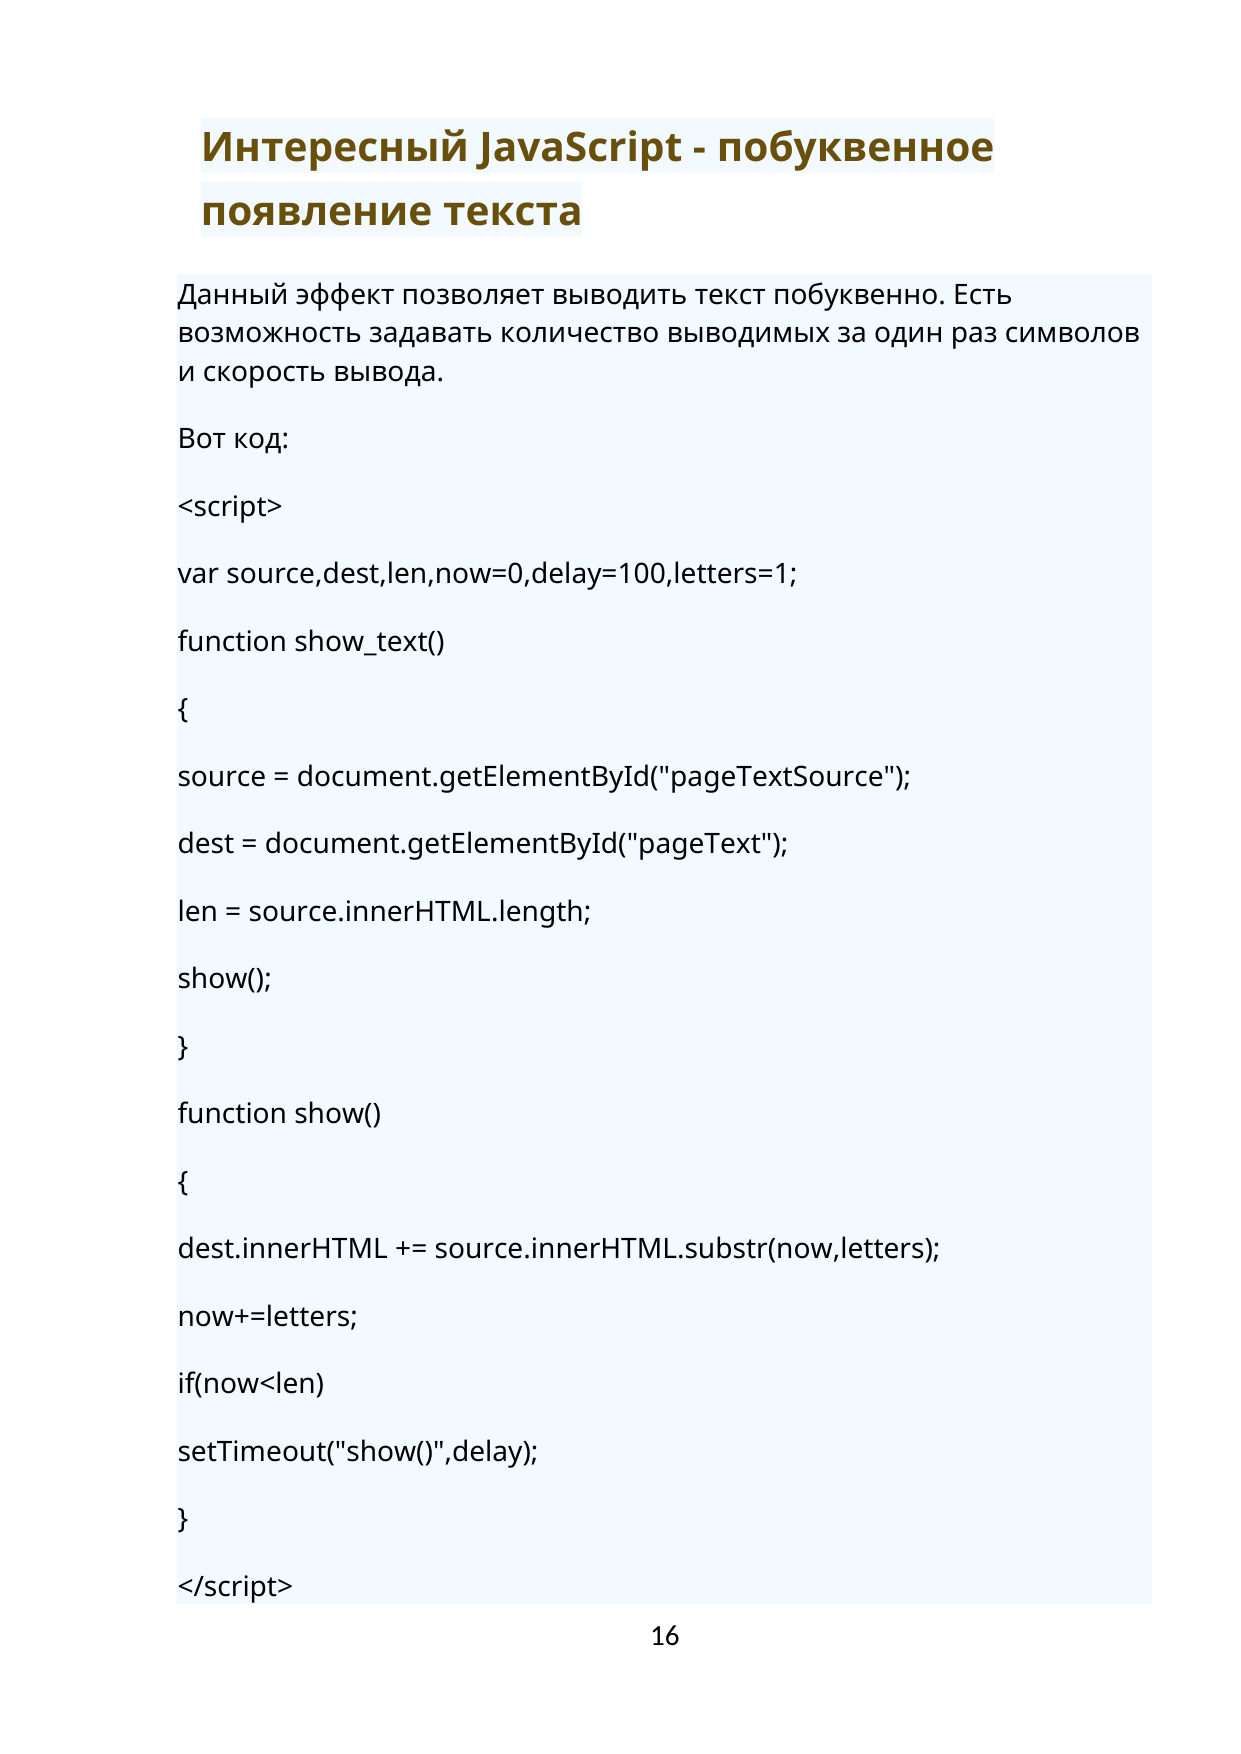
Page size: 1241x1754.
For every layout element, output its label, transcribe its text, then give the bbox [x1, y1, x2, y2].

text len = source.innerHTML.length; [177, 891, 1152, 929]
text function show() [177, 1093, 1152, 1132]
text } [177, 1026, 1152, 1064]
text Вот код: [177, 418, 1152, 457]
subtitle Интересный JavaScript - побуквенное появление текста [201, 118, 1128, 237]
text } [177, 1498, 1152, 1537]
text { [177, 688, 1152, 727]
text if(now<len) [177, 1363, 1152, 1402]
text source = document.getElementById("pageTextSource"); [177, 756, 1152, 794]
text { [177, 1161, 1152, 1199]
text dest = document.getElementById("pageText"); [177, 823, 1152, 862]
text setTimeout("show()",delay); [177, 1431, 1152, 1469]
text show(); [177, 958, 1152, 997]
text dest.innerHTML += source.innerHTML.substr(now,letters); [177, 1228, 1152, 1267]
text </script> [177, 1566, 1152, 1604]
text <script> [177, 486, 1152, 524]
text function show_text() [177, 621, 1152, 659]
text now+=letters; [177, 1296, 1152, 1334]
text Данный эффект позволяет выводить текст побуквенно. Есть возможность задавать количество выводимых за один раз символов и скорость вывода. [177, 274, 1152, 389]
text var source,dest,len,now=0,delay=100,letters=1; [177, 553, 1152, 592]
